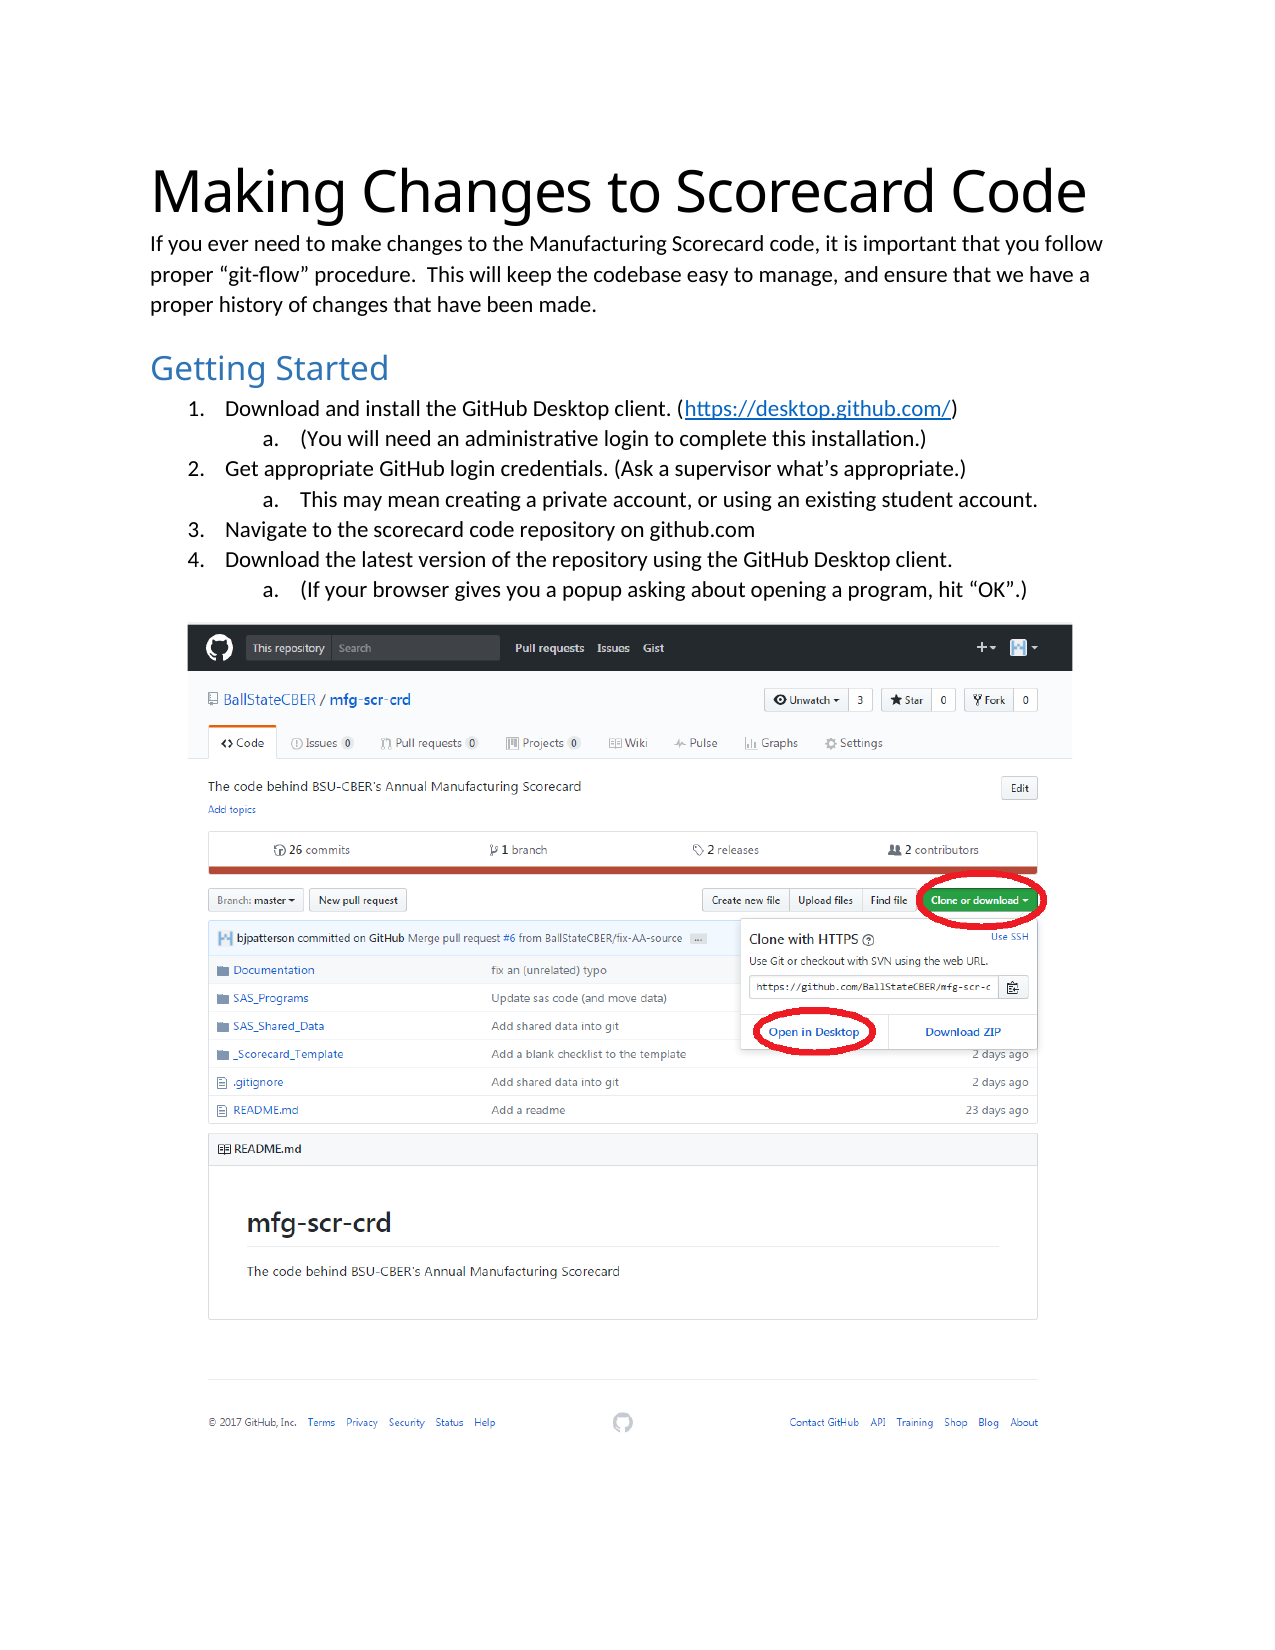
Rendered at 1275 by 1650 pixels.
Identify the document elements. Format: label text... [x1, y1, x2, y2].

list (If your browser gives you a popup asking about opening a program, hit “OK”.) [262, 575, 1125, 603]
list This may mean creating a private account, or using an existing student account. [262, 485, 1125, 513]
list (You will need an administrative login to complete this installation.) [262, 424, 1125, 452]
title Making Changes to Scorecard Code [150, 150, 1125, 229]
list Download the latest version of the repository using the GitHub Desktop client. [187, 545, 1125, 573]
list Get appropriate GitHub login credentials. (Ask a supervisor what’s appropriate.) [187, 454, 1125, 482]
subtitle Getting Started [150, 345, 1125, 391]
picture [187, 622, 1073, 1451]
text If you ever need to make changes to the Manufacturing Scorecard code, it is important that you follow proper “git-flow” procedure. This will keep the codebase easy to manage, and ensure that we have a proper history of changes that have been made. [150, 229, 1125, 318]
list Download and install the GitHub Desktop client. (https://desktop.github.com/) [187, 394, 1125, 422]
list Navigate to the scorecard code repository on github.com [187, 515, 1125, 543]
